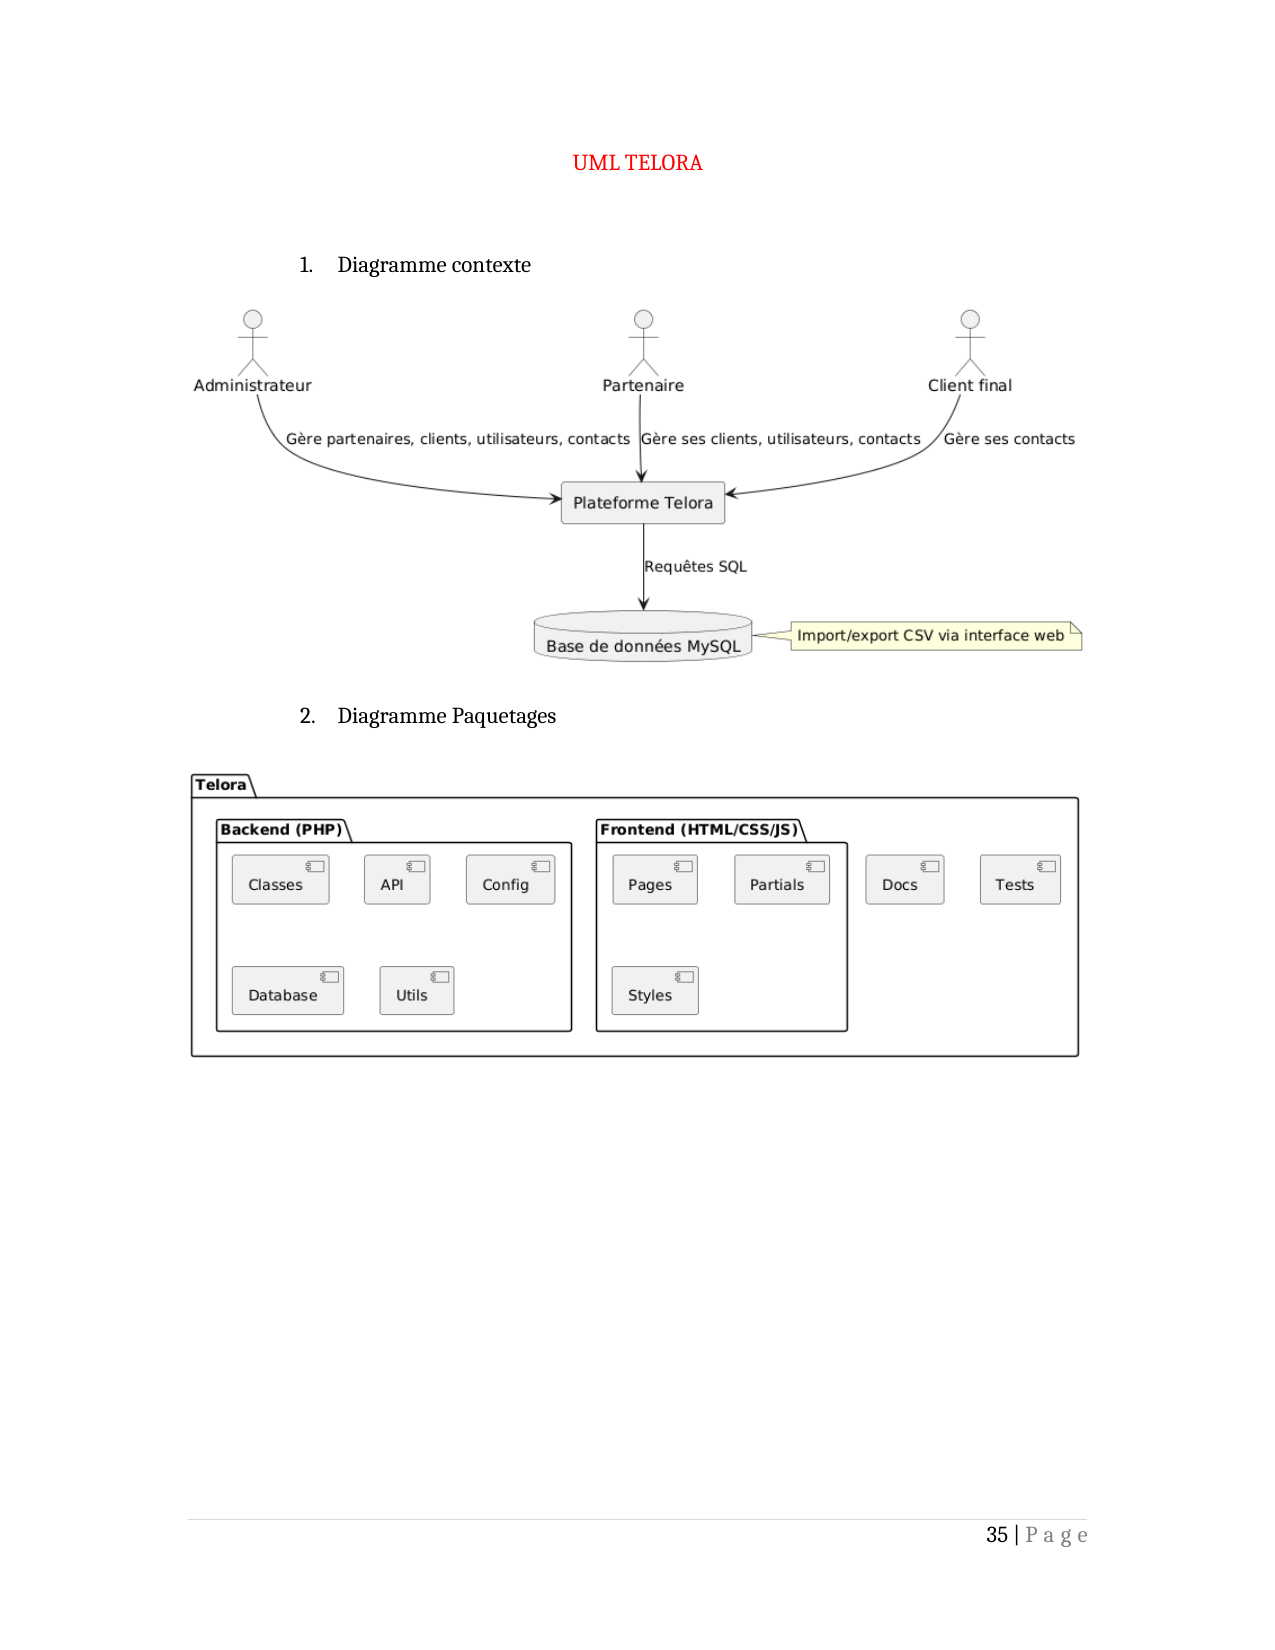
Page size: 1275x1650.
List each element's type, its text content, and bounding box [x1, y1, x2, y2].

picture [185, 768, 1084, 1062]
list Diagramme contexte [300, 252, 1087, 278]
picture [187, 303, 1088, 679]
text UML TELORA [187, 150, 1087, 176]
list Diagramme Paquetages [300, 703, 1087, 729]
